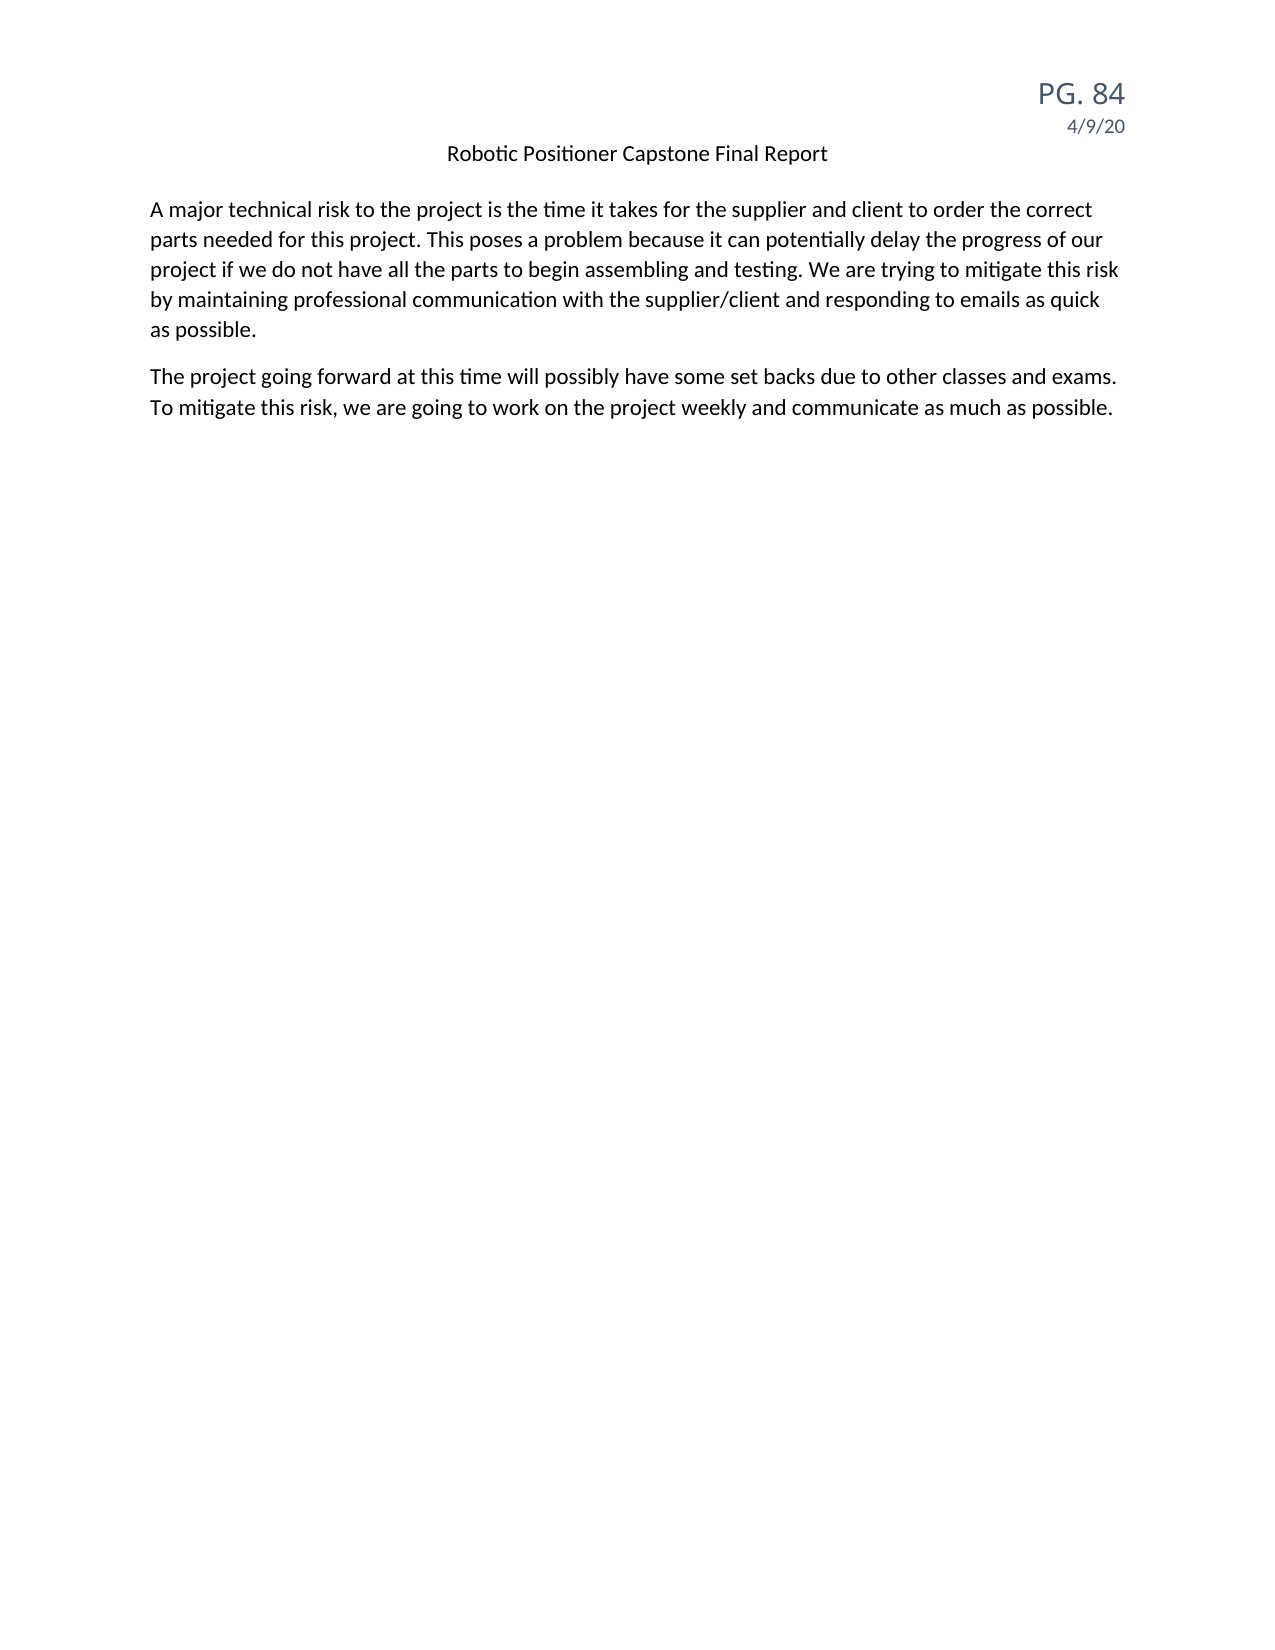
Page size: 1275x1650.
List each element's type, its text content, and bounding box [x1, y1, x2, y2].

text A major technical risk to the project is the time it takes for the supplier and client to order the correct parts needed for this project. This poses a problem because it can potentially delay the progress of our project if we do not have all the parts to begin assembling and testing. We are trying to mitigate this risk by maintaining professional communication with the supplier/client and responding to emails as quick as possible. [150, 195, 1125, 343]
text The project going forward at this time will possibly have some set backs due to other classes and exams. To mitigate this risk, we are going to work on the project weekly and communicate as much as possible. [150, 362, 1125, 421]
